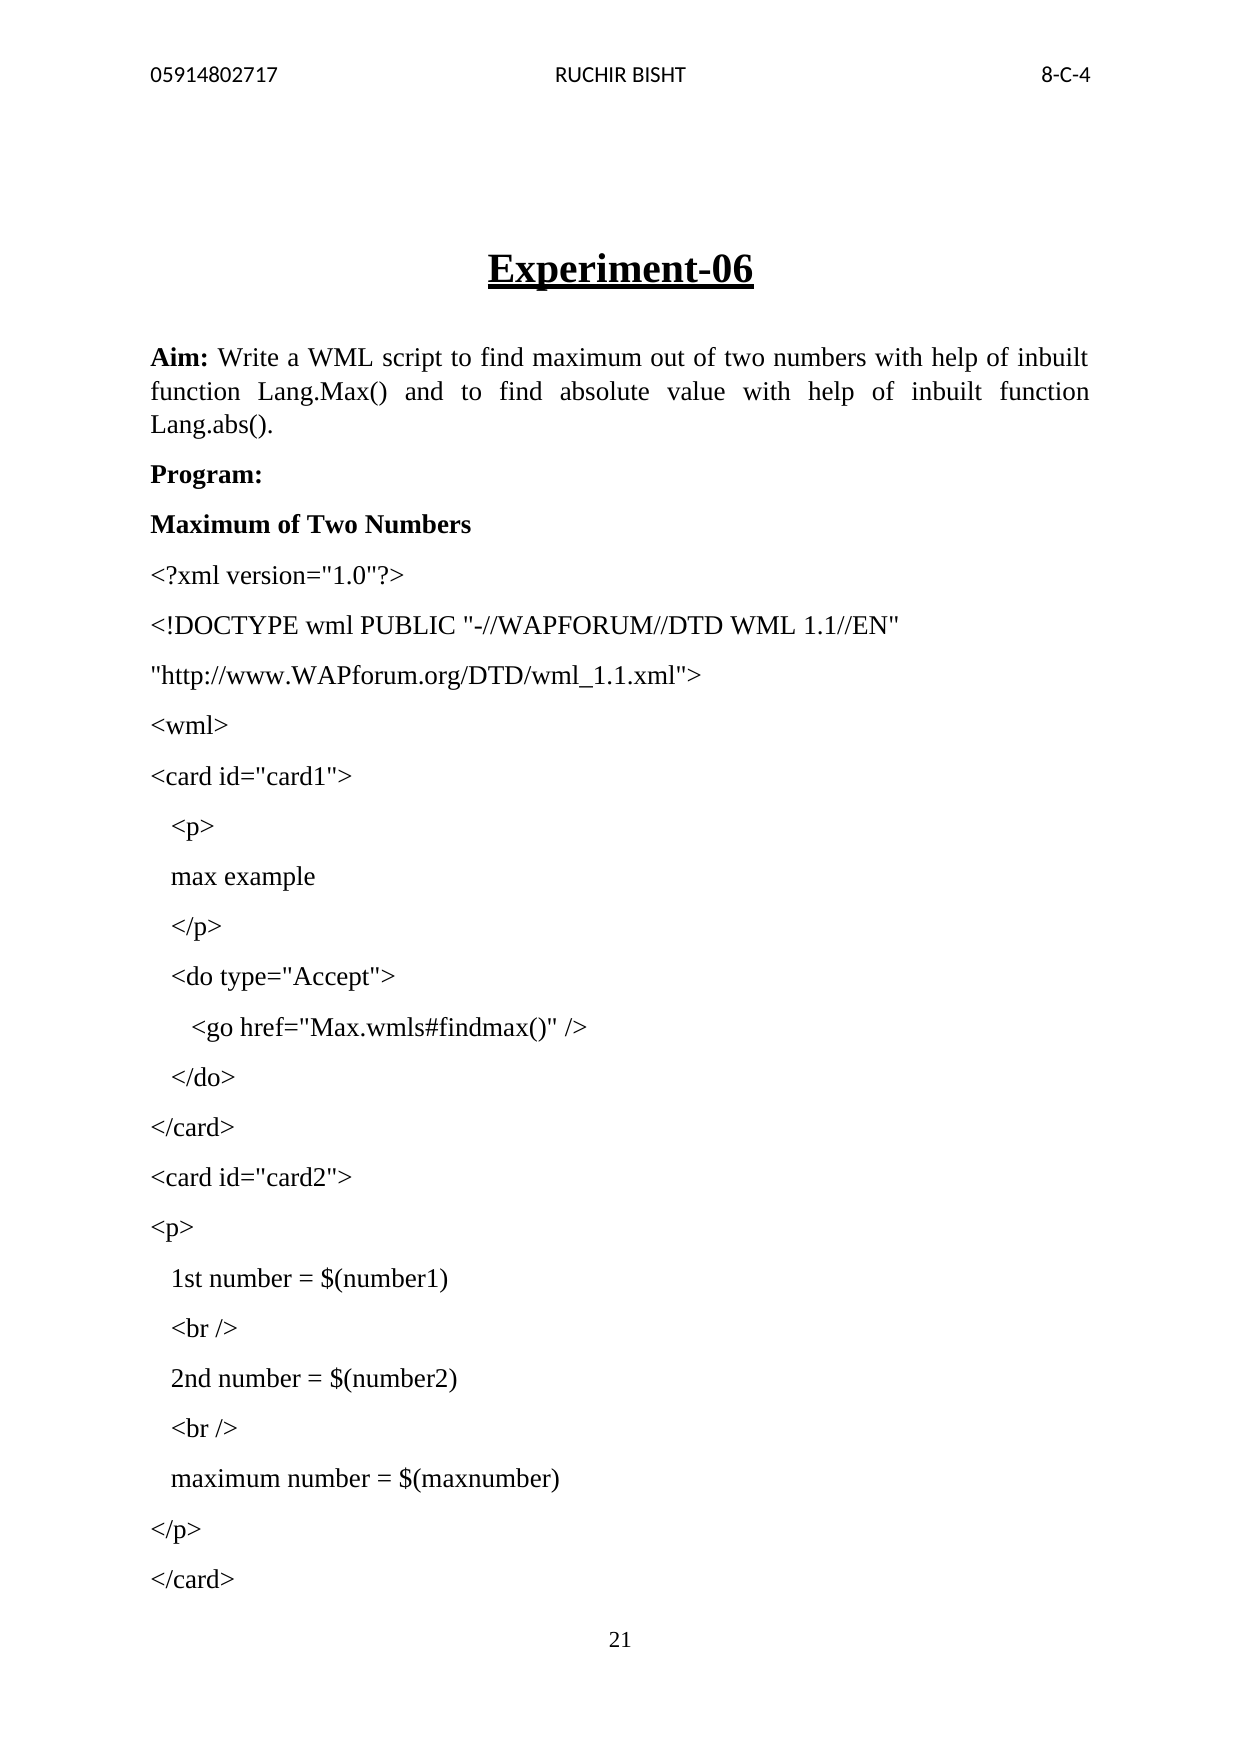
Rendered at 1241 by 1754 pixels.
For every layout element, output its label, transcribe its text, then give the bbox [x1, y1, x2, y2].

text <go href="Max.wmls#findmax()" /> [191, 1011, 1151, 1042]
text <br /> [171, 1412, 1151, 1443]
subtitle Experiment-06 [298, 243, 942, 291]
text <card id="card1"> [150, 759, 1151, 791]
text </do> [171, 1061, 1151, 1092]
text </p> [171, 910, 1151, 941]
text </card> [150, 1111, 1151, 1142]
text 2nd number = $(number2) [171, 1362, 1151, 1393]
text max example [171, 860, 1151, 891]
text <!DOCTYPE wml PUBLIC "-//WAPFORUM//DTD WML 1.1//EN" [150, 609, 1151, 640]
text <p> [150, 1212, 1151, 1243]
text </p> [150, 1513, 1151, 1544]
text "http://www.WAPforum.org/DTD/wml_1.1.xml"> [150, 659, 1151, 690]
text <br /> [171, 1312, 1151, 1343]
text <card id="card2"> [150, 1161, 1151, 1192]
text </card> [150, 1563, 1151, 1594]
text <wml> [150, 709, 1151, 741]
text Aim: Write a WML script to find maximum out of two numbers with help of inbuilt function Lang.Max() and to find absolute value with help of inbuilt function Lang.abs(). [150, 341, 1090, 439]
text Maximum of Two Numbers [150, 508, 1151, 540]
text 1st number = $(number1) [171, 1262, 1151, 1293]
text <do type="Accept"> [171, 961, 1151, 992]
text <?xml version="1.0"?> [150, 559, 1151, 590]
subtitle Program: [150, 458, 1151, 489]
text <p> [171, 810, 1151, 841]
text maximum number = $(maxnumber) [171, 1463, 1151, 1494]
